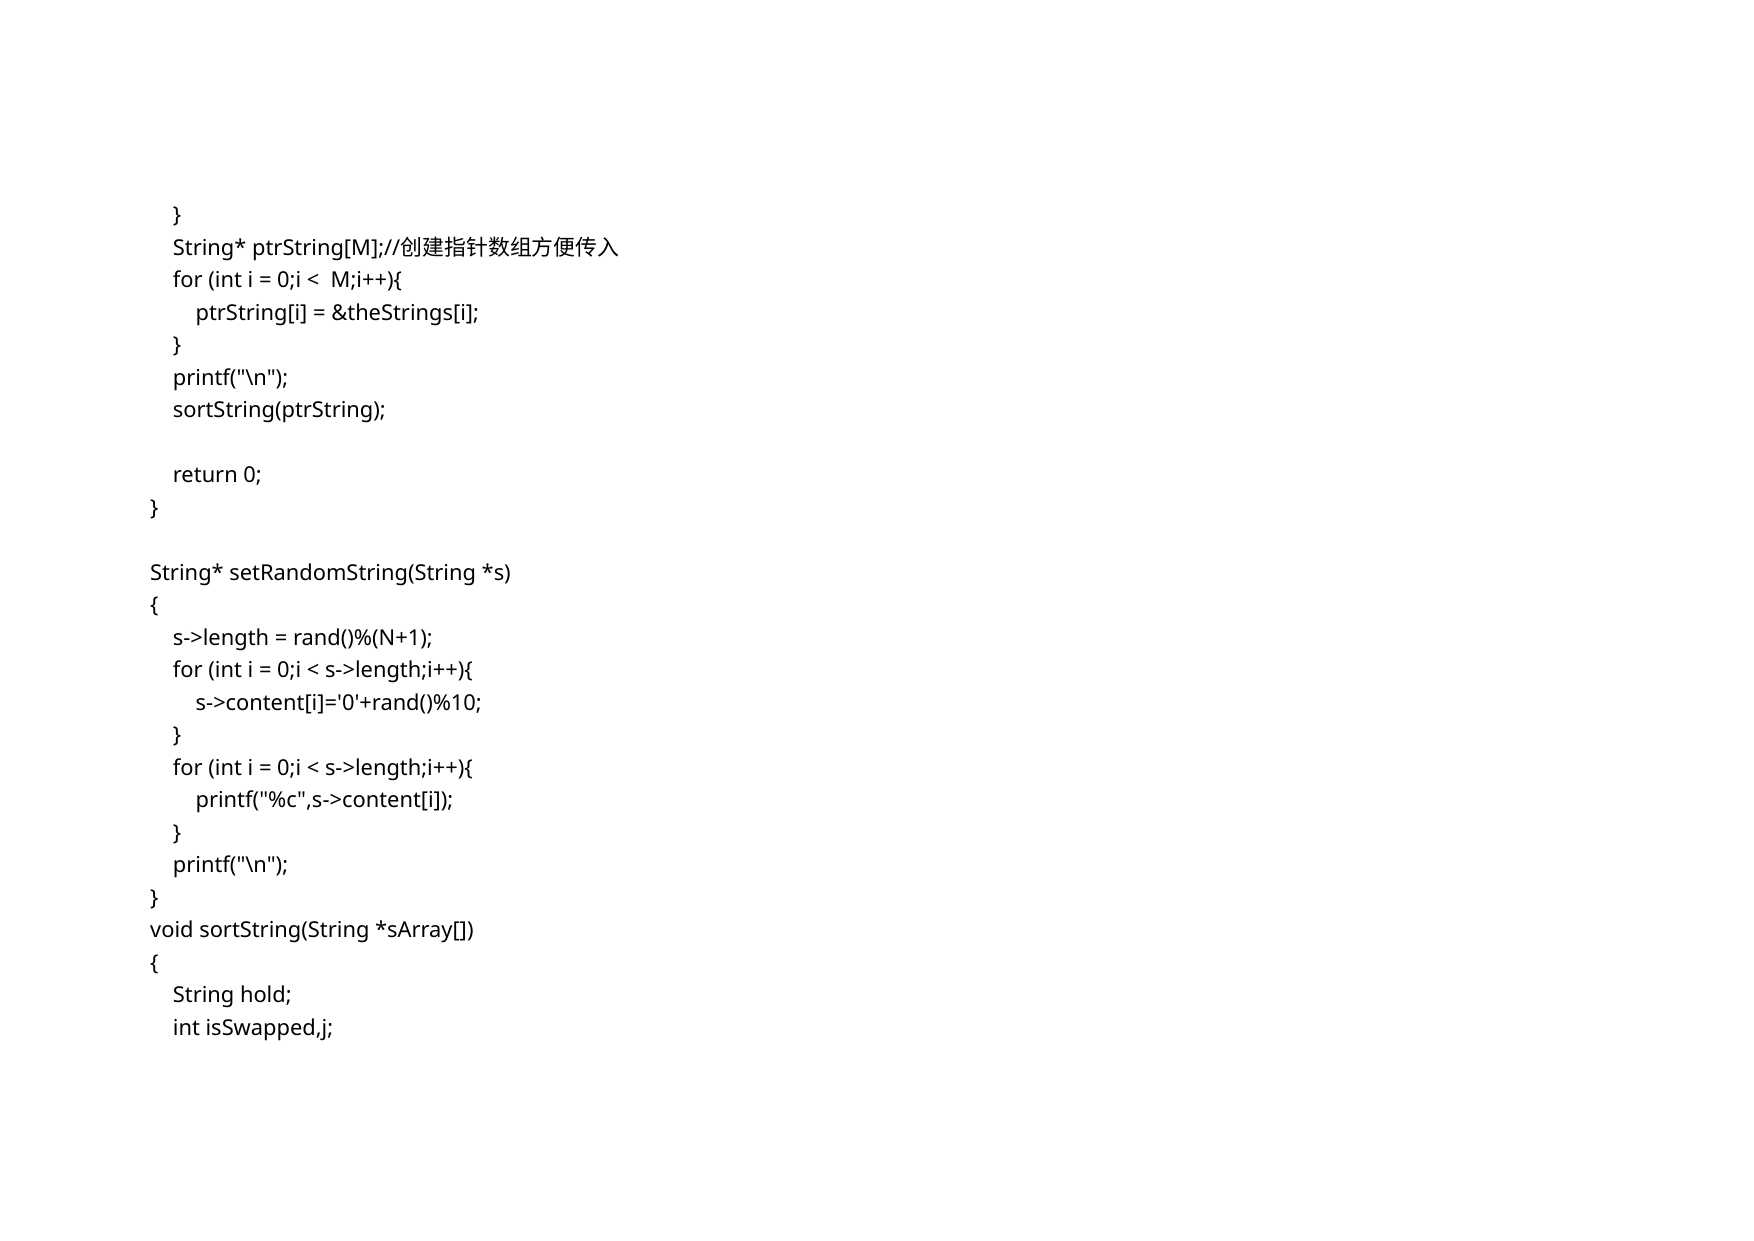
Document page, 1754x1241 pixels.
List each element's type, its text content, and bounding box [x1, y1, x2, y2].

text return 0; [150, 458, 1604, 490]
text } [150, 718, 1604, 750]
text sortString(ptrString); [150, 393, 1604, 425]
text { [150, 945, 1604, 978]
text printf("%c",s->content[i]); [150, 783, 1604, 815]
text String* ptrString[M];//创建指针数组方便传入 [150, 230, 1604, 263]
text for (int i = 0;i < M;i++){ [150, 263, 1604, 295]
text s->content[i]='0'+rand()%10; [150, 685, 1604, 718]
text } [150, 880, 1604, 913]
text } [150, 328, 1604, 360]
text void sortString(String *sArray[]) [150, 913, 1604, 945]
text int isSwapped,j; [150, 1010, 1604, 1043]
text for (int i = 0;i < s->length;i++){ [150, 653, 1604, 685]
text ptrString[i] = &theStrings[i]; [150, 295, 1604, 328]
text } [150, 198, 1604, 230]
text } [150, 490, 1604, 523]
text s->length = rand()%(N+1); [150, 620, 1604, 653]
text } [150, 815, 1604, 848]
text String hold; [150, 978, 1604, 1010]
text printf("\n"); [150, 360, 1604, 393]
text { [150, 588, 1604, 620]
text String* setRandomString(String *s) [150, 555, 1604, 588]
text for (int i = 0;i < s->length;i++){ [150, 750, 1604, 783]
text printf("\n"); [150, 848, 1604, 880]
